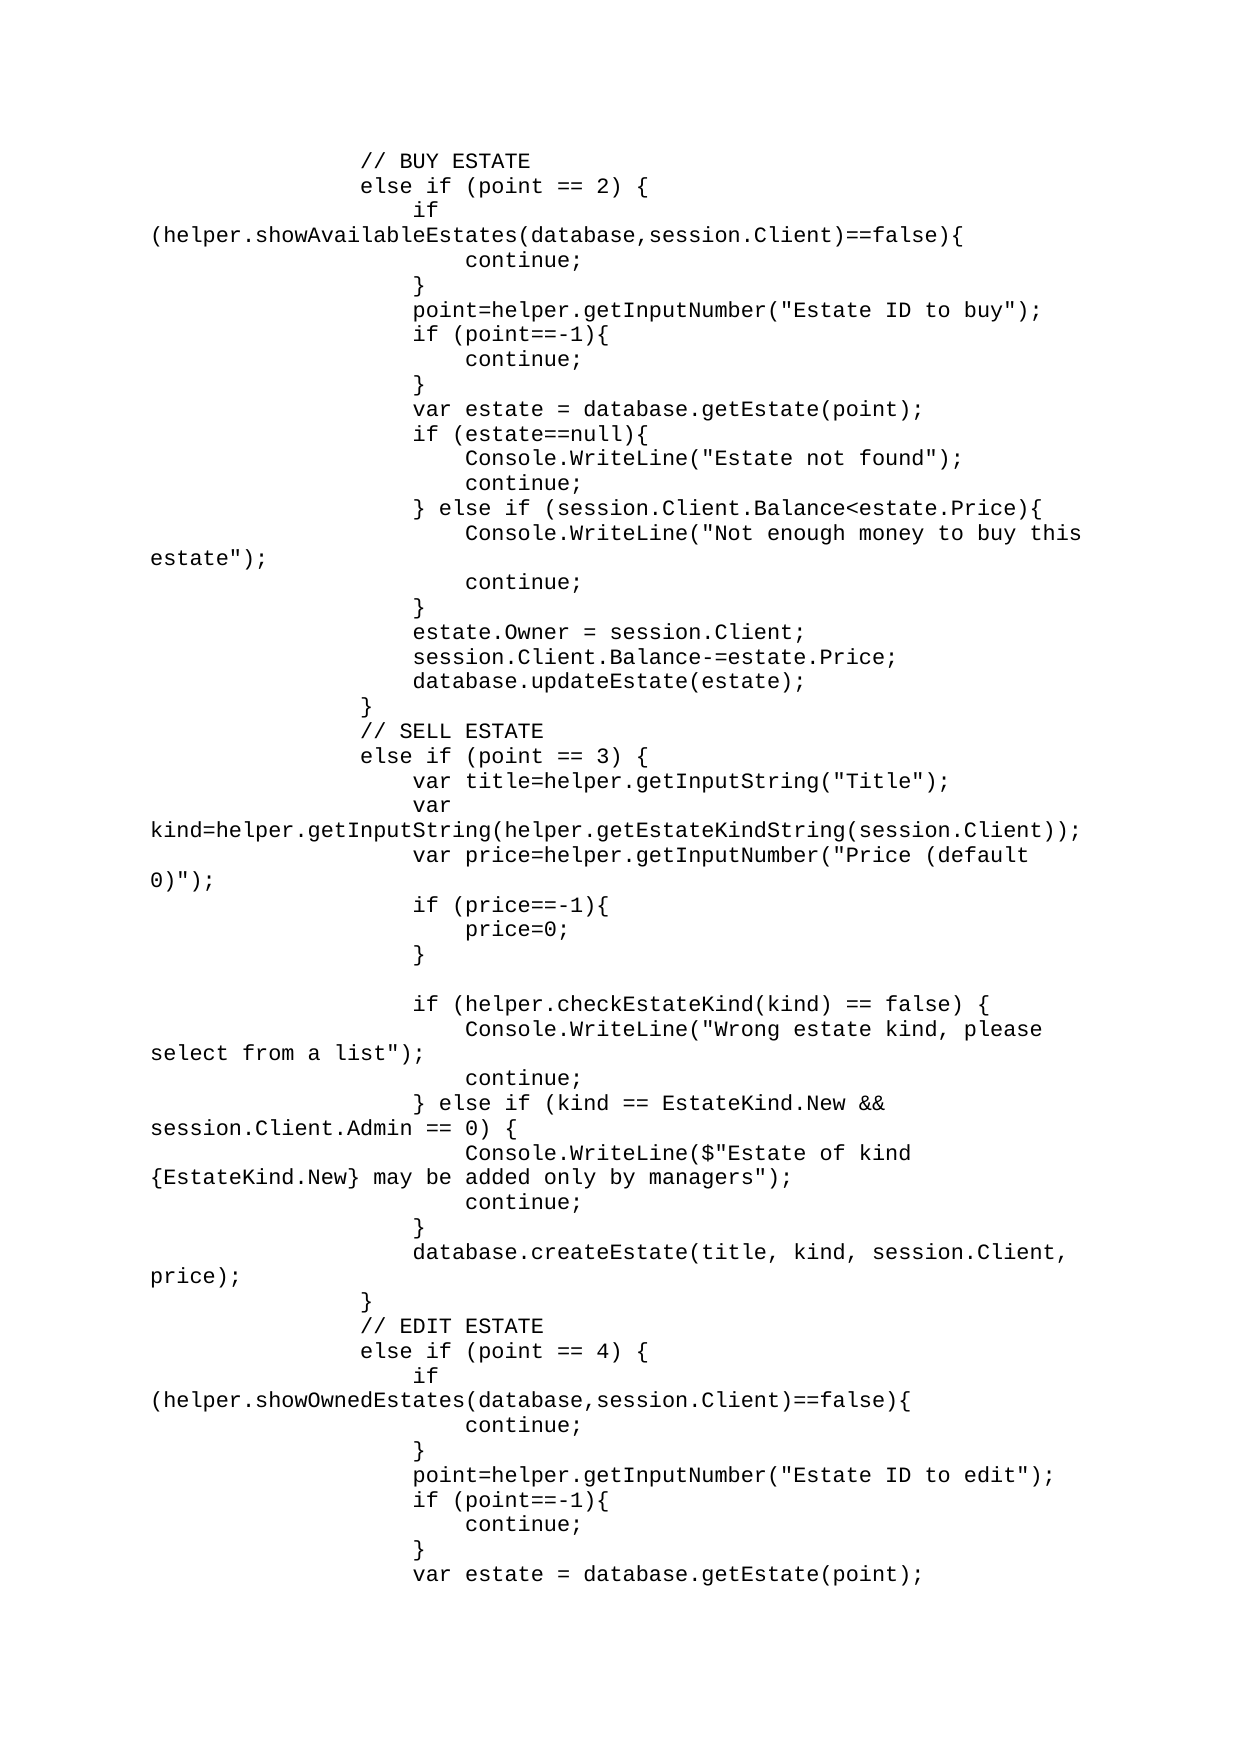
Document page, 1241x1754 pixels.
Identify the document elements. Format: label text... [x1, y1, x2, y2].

text continue; [150, 1513, 1090, 1538]
text continue; [150, 249, 1090, 274]
text } [150, 596, 1090, 621]
text // BUY ESTATE [150, 150, 1090, 175]
text point=helper.getInputNumber("Estate ID to edit"); [150, 1464, 1090, 1489]
text session.Client.Balance-=estate.Price; [150, 646, 1090, 671]
text else if (point == 3) { [150, 745, 1090, 770]
text if (price==-1){ [150, 894, 1090, 918]
text // SELL ESTATE [150, 720, 1090, 745]
text if (helper.checkEstateKind(kind) == false) { [150, 993, 1090, 1018]
text var estate = database.getEstate(point); [150, 398, 1090, 423]
text } else if (session.Client.Balance<estate.Price){ [150, 497, 1090, 522]
text database.updateEstate(estate); [150, 671, 1090, 695]
text continue; [150, 1067, 1090, 1092]
text } [150, 1538, 1090, 1563]
text var title=helper.getInputString("Title"); [150, 770, 1090, 794]
text // EDIT ESTATE [150, 1315, 1090, 1340]
text continue; [150, 571, 1090, 596]
text if (point==-1){ [150, 323, 1090, 348]
text continue; [150, 1191, 1090, 1216]
text continue; [150, 348, 1090, 373]
text } [150, 274, 1090, 299]
text } [150, 943, 1090, 968]
text point=helper.getInputNumber("Estate ID to buy"); [150, 299, 1090, 323]
text } [150, 1439, 1090, 1464]
text database.createEstate(title, kind, session.Client, price); [150, 1241, 1090, 1290]
text var price=helper.getInputNumber("Price (default 0)"); [150, 844, 1090, 894]
text Console.WriteLine($"Estate of kind {EstateKind.New} may be added only by managers"); [150, 1142, 1090, 1191]
text else if (point == 2) { [150, 175, 1090, 199]
text continue; [150, 472, 1090, 497]
text if (point==-1){ [150, 1489, 1090, 1513]
text estate.Owner = session.Client; [150, 621, 1090, 646]
text } else if (kind == EstateKind.New && session.Client.Admin == 0) { [150, 1092, 1090, 1142]
text } [150, 1290, 1090, 1315]
text else if (point == 4) { [150, 1340, 1090, 1365]
text if (helper.showOwnedEstates(database,session.Client)==false){ [150, 1365, 1090, 1414]
text var kind=helper.getInputString(helper.getEstateKindString(session.Client)); [150, 794, 1090, 844]
text if (helper.showAvailableEstates(database,session.Client)==false){ [150, 199, 1090, 249]
text Console.WriteLine("Not enough money to buy this estate"); [150, 522, 1090, 571]
text } [150, 373, 1090, 398]
text if (estate==null){ [150, 423, 1090, 447]
text } [150, 1216, 1090, 1241]
text continue; [150, 1414, 1090, 1439]
text var estate = database.getEstate(point); [150, 1563, 1090, 1588]
text } [150, 695, 1090, 720]
text price=0; [150, 918, 1090, 943]
text Console.WriteLine("Estate not found"); [150, 447, 1090, 472]
text Console.WriteLine("Wrong estate kind, please select from a list"); [150, 1018, 1090, 1067]
